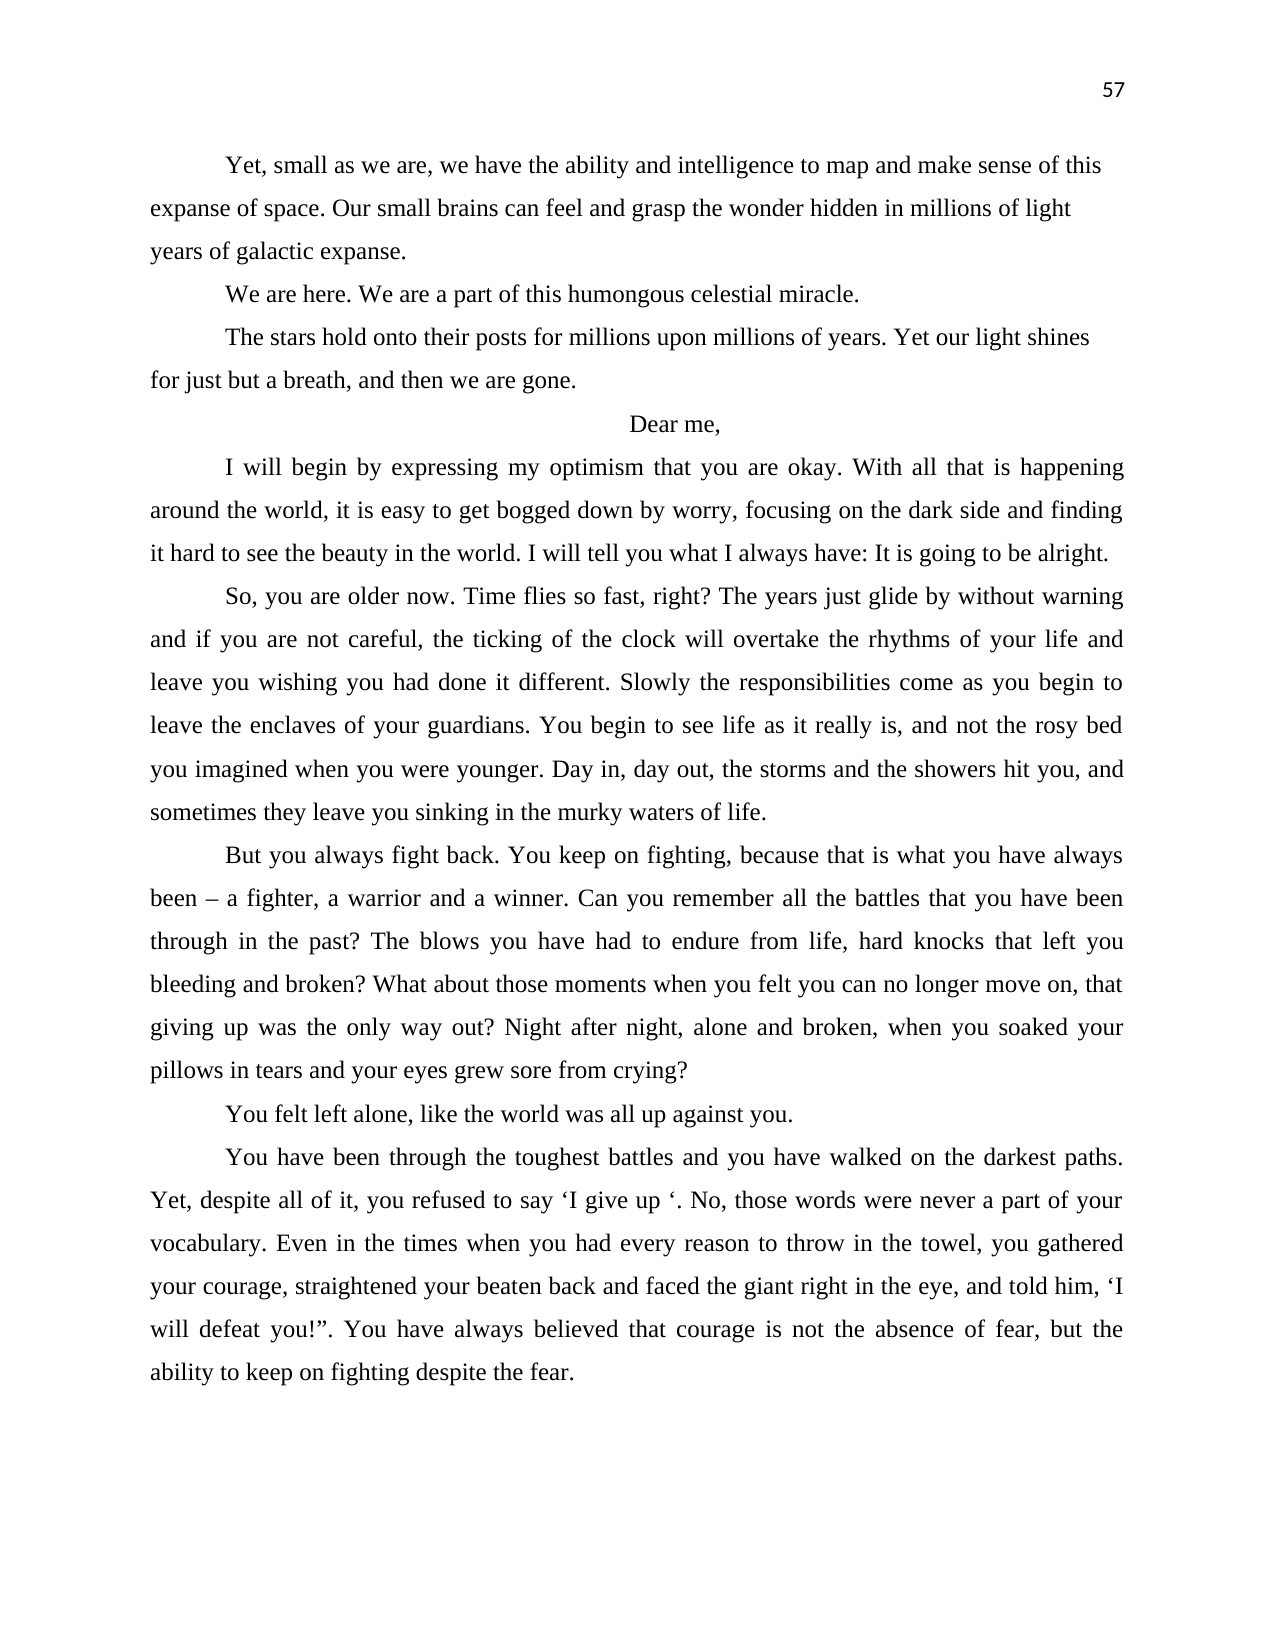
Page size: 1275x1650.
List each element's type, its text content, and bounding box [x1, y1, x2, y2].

text I will begin by expressing my optimism that you are okay. With all that is happening around the world, it is easy to get bogged down by worry, focusing on the dark side and finding it hard to see the beauty in the world. I will tell you what I always have: It is going to be alright. [150, 452, 1125, 567]
text You felt left alone, like the world was all up against you. [150, 1099, 1125, 1127]
text So, you are older now. Time flies so fast, right? The years just glide by without warning and if you are not careful, the ticking of the clock will overtake the rhythms of your life and leave you wishing you had done it different. Slowly the responsibilities come as you begin to leave the enclaves of your guardians. You begin to see life as it really is, and not the rosy bed you imagined when you were younger. Day in, day out, the storms and the showers hit you, and sometimes they leave you sinking in the murky waters of life. [150, 581, 1125, 826]
text You have been through the toughest battles and you have walked on the darkest paths. Yet, despite all of it, you refused to say ‘I give up ‘. No, those words were never a part of your vocabulary. Even in the times when you had every reason to throw in the towel, you gathered your courage, straightened your beaten back and faced the giant right in the eye, and told him, ‘I will defeat you!”. You have always believed that courage is not the absence of fear, but the ability to keep on fighting despite the fear. [150, 1142, 1125, 1386]
text The stars hold onto their posts for millions upon millions of years. Yet our light shines for just but a breath, and then we are gone. [150, 322, 1125, 394]
text We are here. We are a part of this humongous celestial miracle. [150, 279, 1125, 308]
text Dear me, [150, 409, 1125, 437]
text Yet, small as we are, we have the ability and intelligence to map and make sense of this expanse of space. Our small brains can feel and grasp the wonder hidden in millions of light years of galactic expanse. [150, 150, 1125, 265]
text But you always fight back. You keep on fighting, because that is what you have always been – a fighter, a warrior and a winner. Can you remember all the battles that you have been through in the past? The blows you have had to endure from life, hard knocks that left you bleeding and broken? What about those moments when you felt you can no longer move on, that giving up was the only way out? Night after night, alone and broken, when you soaked your pillows in tears and your eyes grew sore from crying? [150, 840, 1125, 1084]
